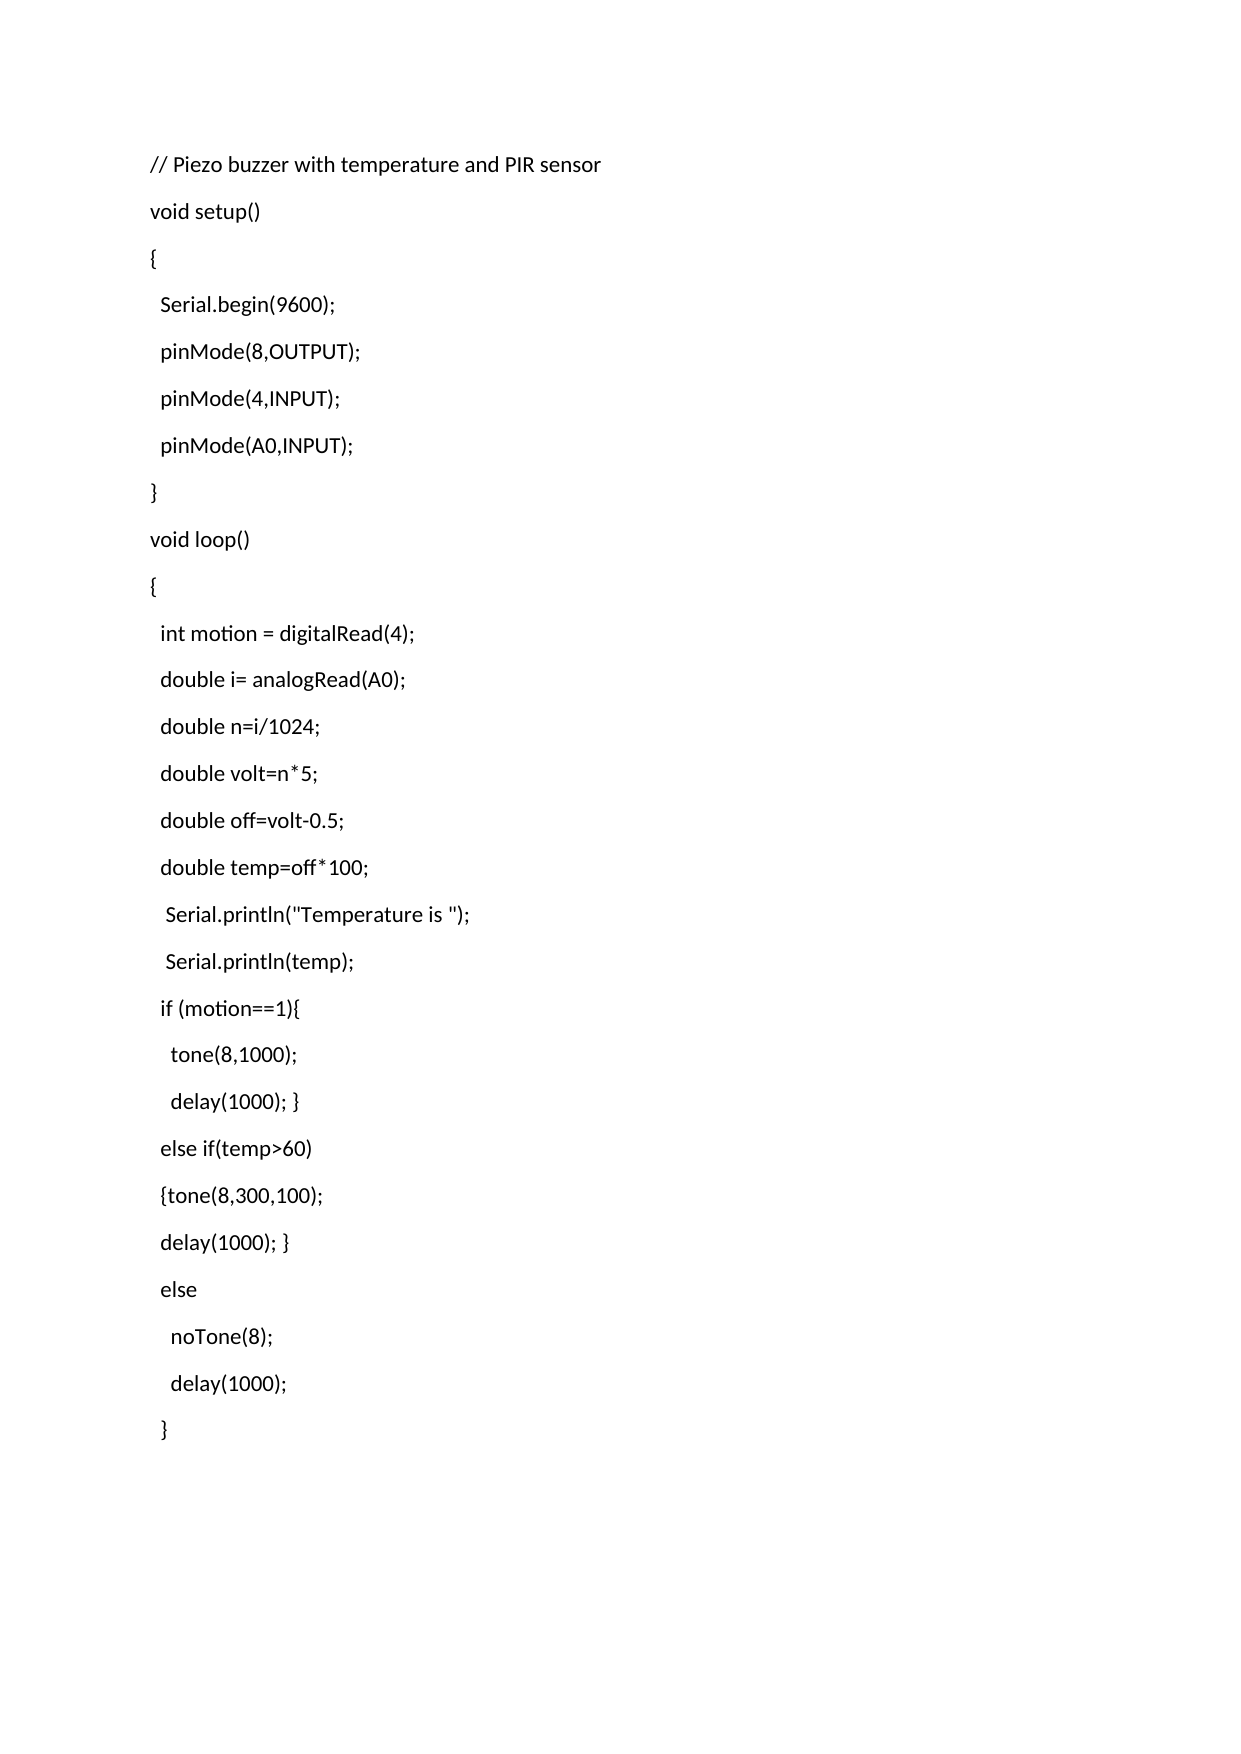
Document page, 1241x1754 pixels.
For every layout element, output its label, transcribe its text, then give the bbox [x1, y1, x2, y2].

text double n=i/1024; [150, 712, 1090, 741]
text {tone(8,300,100); [150, 1181, 1090, 1209]
text noTone(8); [150, 1322, 1090, 1350]
text { [150, 244, 1090, 272]
text int motion = digitalRead(4); [150, 619, 1090, 647]
text Serial.println("Temperature is "); [150, 900, 1090, 928]
text else if(temp>60) [150, 1134, 1090, 1162]
text double temp=off*100; [150, 853, 1090, 881]
text double i= analogRead(A0); [150, 666, 1090, 694]
text pinMode(8,OUTPUT); [150, 337, 1090, 366]
text delay(1000); [150, 1369, 1090, 1397]
text } [150, 1416, 1090, 1444]
text pinMode(A0,INPUT); [150, 431, 1090, 459]
text if (motion==1){ [150, 994, 1090, 1022]
text void loop() [150, 525, 1090, 553]
text { [150, 572, 1090, 600]
text // Piezo buzzer with temperature and PIR sensor [150, 150, 1090, 178]
text void setup() [150, 197, 1090, 225]
text } [150, 478, 1090, 506]
text tone(8,1000); [150, 1041, 1090, 1069]
text double off=volt-0.5; [150, 806, 1090, 834]
text Serial.begin(9600); [150, 291, 1090, 319]
text delay(1000); } [150, 1087, 1090, 1116]
text else [150, 1275, 1090, 1303]
text double volt=n*5; [150, 759, 1090, 787]
text pinMode(4,INPUT); [150, 384, 1090, 412]
text Serial.println(temp); [150, 947, 1090, 975]
text delay(1000); } [150, 1228, 1090, 1256]
